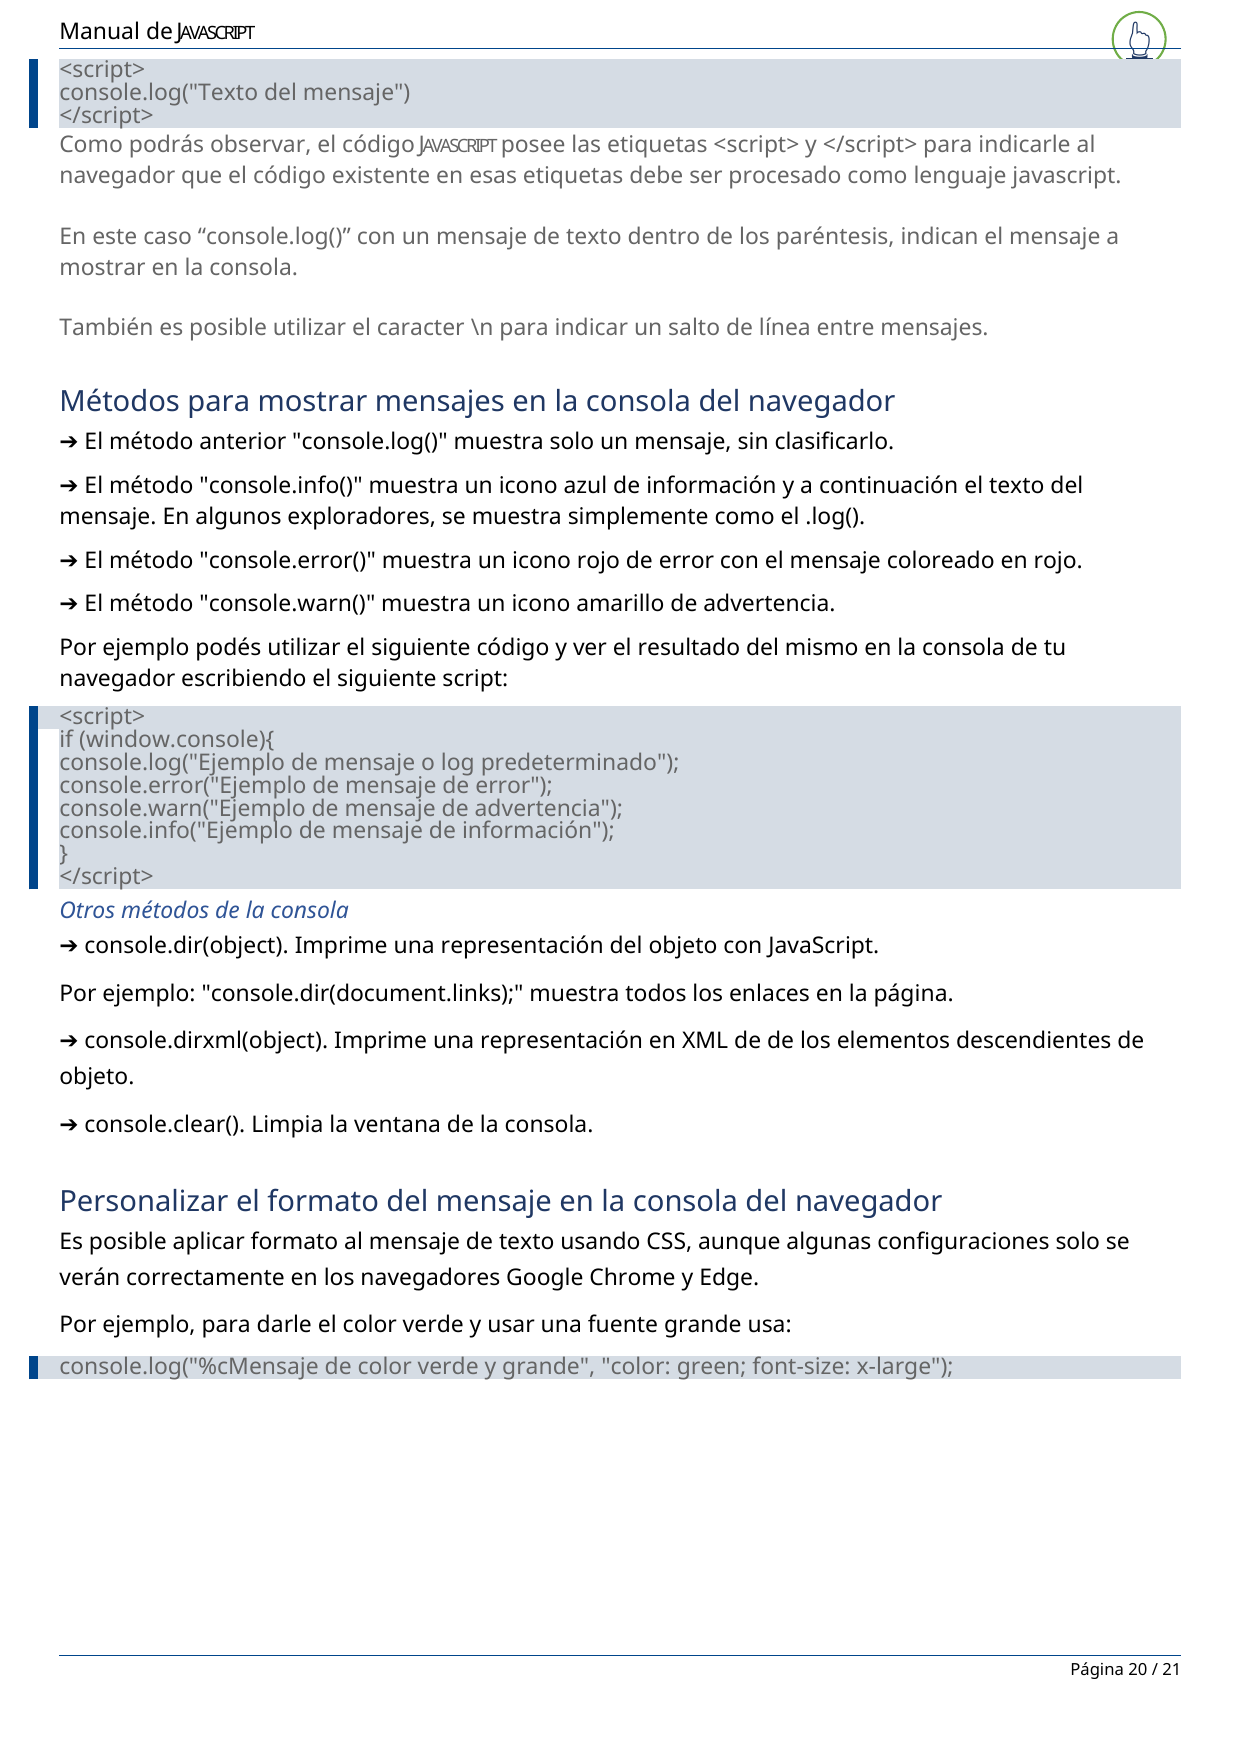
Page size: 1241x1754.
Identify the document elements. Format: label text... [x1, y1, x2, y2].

text ➔ console.dir(object). Imprime una representación del objeto con JavaScript. [59, 929, 1181, 960]
text Es posible aplicar formato al mensaje de texto usando CSS, aunque algunas configuraciones solo se verán correctamente en los navegadores Google Chrome y Edge. [59, 1225, 1181, 1292]
subtitle Otros métodos de la consola [59, 893, 1181, 925]
text } [59, 843, 1181, 866]
text Por ejemplo podés utilizar el siguiente código y ver el resultado del mismo en la consola de tu navegador escribiendo el siguiente script: [59, 631, 1181, 693]
text ➔ El método "console.info()" muestra un icono azul de información y a continuación el texto del mensaje. En algunos exploradores, se muestra simplemente como el .log(). [59, 468, 1181, 531]
text ➔ El método anterior "console.log()" muestra solo un mensaje, sin clasificarlo. [59, 425, 1181, 456]
text Por ejemplo, para darle el color verde y usar una fuente grande usa: [59, 1308, 1181, 1339]
text console.warn("Ejemplo de mensaje de advertencia"); [59, 798, 1181, 821]
text </script> [59, 105, 1181, 128]
text En este caso “console.log()” con un mensaje de texto dentro de los paréntesis, indican el mensaje a mostrar en la consola. [59, 219, 1181, 282]
text console.log("%cMensaje de color verde y grande", "color: green; font-size: x-large"); [38, 1356, 1181, 1379]
text También es posible utilizar el caracter \n para indicar un salto de línea entre mensajes. [59, 311, 1181, 342]
text <script> [59, 59, 1181, 82]
subtitle Personalizar el formato del mensaje en la consola del navegador [59, 1180, 1181, 1220]
text Como podrás observar, el código Javascript posee las etiquetas <script> y </script> para indicarle al navegador que el código existente en esas etiquetas debe ser procesado como lenguaje javascript. [59, 128, 1181, 190]
text ➔ El método "console.error()" muestra un icono rojo de error con el mensaje coloreado en rojo. [59, 543, 1181, 575]
text console.log("Ejemplo de mensaje o log predeterminado"); [59, 752, 1181, 775]
text ➔ console.clear(). Limpia la ventana de la consola. [59, 1108, 1181, 1139]
text <script> [38, 706, 1181, 729]
text </script> [59, 866, 1181, 889]
text console.error("Ejemplo de mensaje de error"); [59, 775, 1181, 798]
text console.log("Texto del mensaje") [59, 82, 1181, 105]
text ➔ El método "console.warn()" muestra un icono amarillo de advertencia. [59, 587, 1181, 618]
text ➔ console.dirxml(object). Imprime una representación en XML de de los elementos descendientes de objeto. [59, 1024, 1181, 1091]
subtitle Métodos para mostrar mensajes en la consola del navegador [59, 380, 1181, 420]
text console.info("Ejemplo de mensaje de información"); [59, 821, 1181, 843]
text if (window.console){ [59, 729, 1181, 752]
text Por ejemplo: "console.dir(document.links);" muestra todos los enlaces en la página. [59, 977, 1181, 1008]
